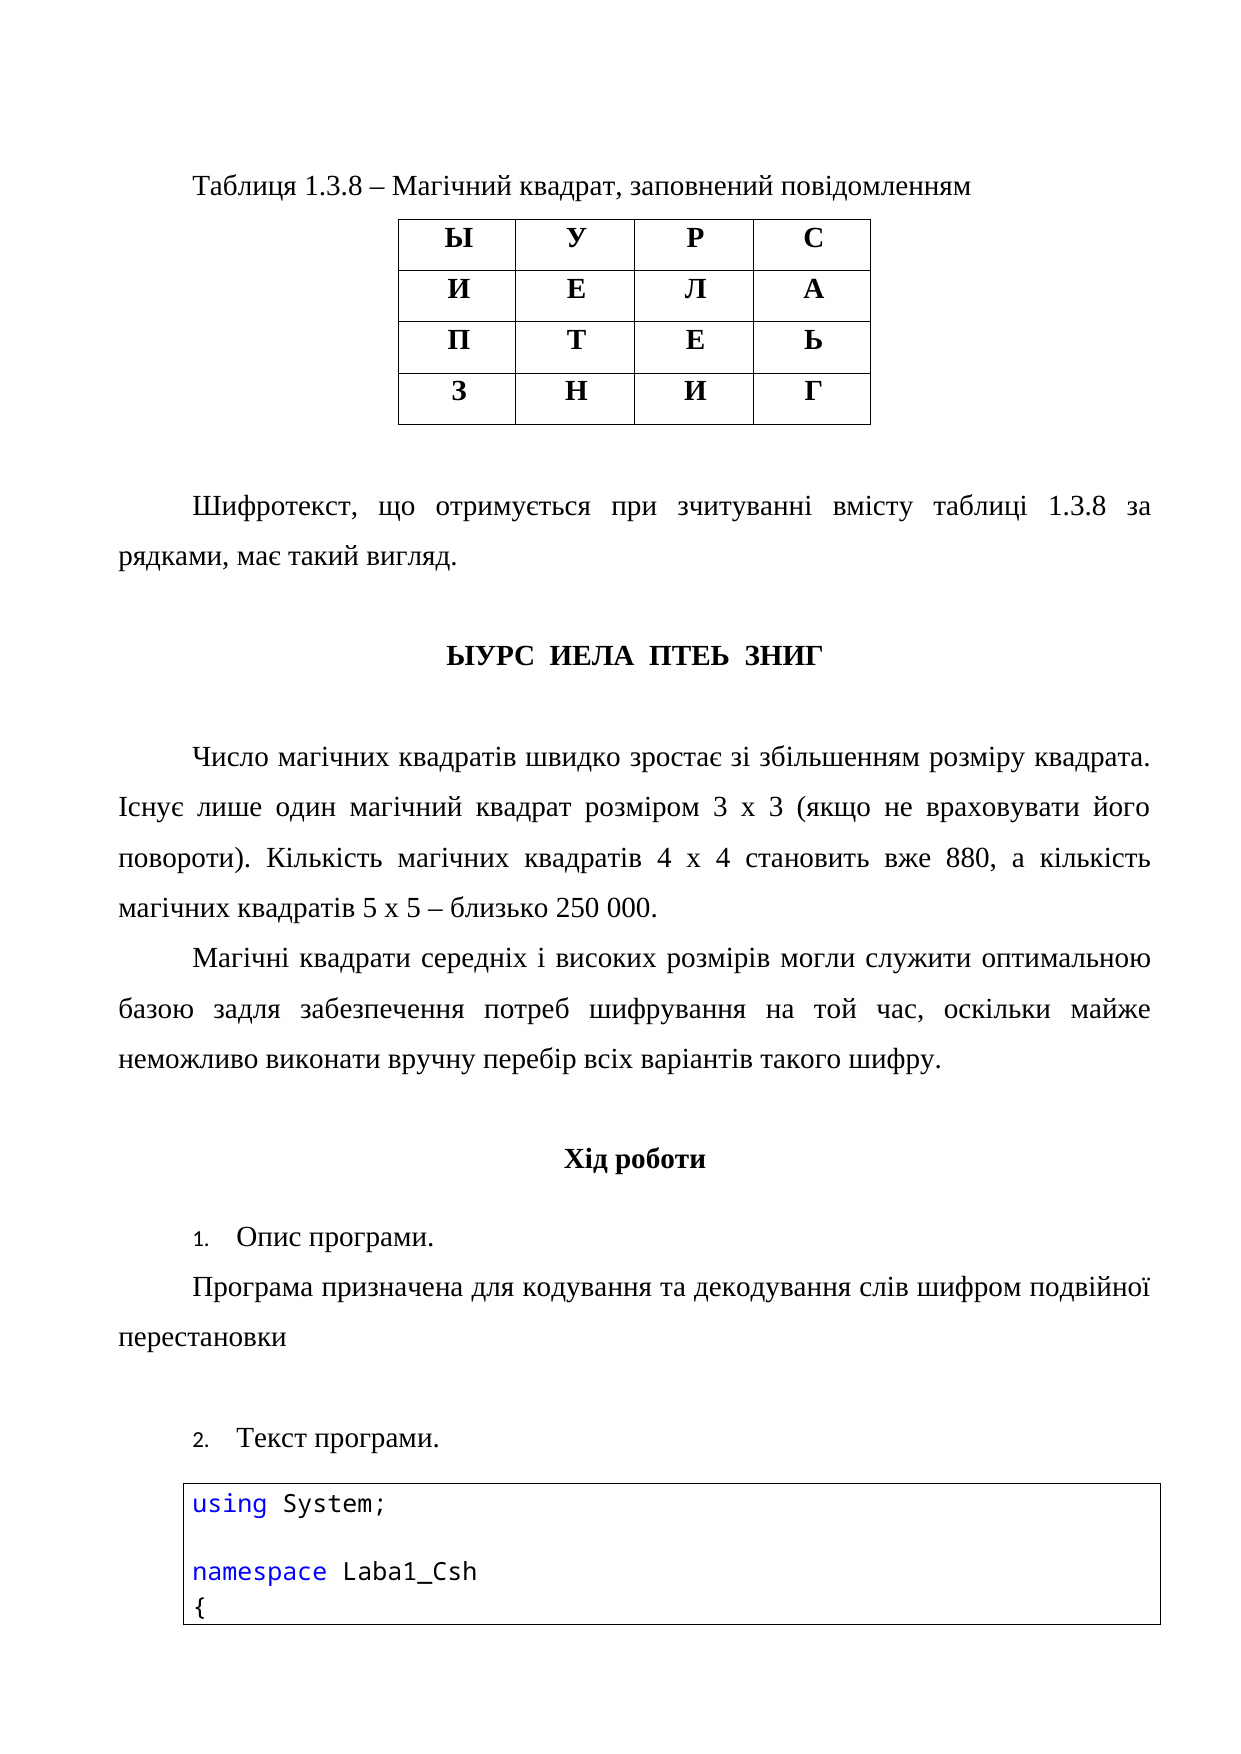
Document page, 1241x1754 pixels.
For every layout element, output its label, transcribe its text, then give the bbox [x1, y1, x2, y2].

text using System; [184, 1484, 1160, 1520]
table_header С [754, 220, 870, 270]
list Опис програми. [192, 1219, 1152, 1252]
table_cell И [635, 374, 753, 424]
table_cell Е [516, 271, 634, 321]
table_cell А [754, 271, 870, 321]
table_cell П [399, 322, 515, 372]
table_cell И [399, 271, 515, 321]
table_header У [516, 220, 634, 270]
list Текст програми. [192, 1420, 1152, 1453]
text ЫУРС ИЕЛА ПТЕЬ ЗНИГ [118, 638, 1152, 672]
text Число магічних квадратів швидко зростає зі збільшенням розміру квадрата. Існує лише один магічний квадрат розміром 3 х 3 (якщо не враховувати його повороти). Кількість магічних квадратів 4 х 4 становить вже 880, а кількість магічних квадратів 5 х 5 – близько 250 000. [118, 739, 1152, 924]
table_cell Н [516, 374, 634, 424]
table_cell Е [635, 322, 753, 372]
text Хід роботи [118, 1142, 1152, 1175]
table_header Ы [399, 220, 515, 270]
text namespace Laba1_Csh [184, 1551, 1160, 1585]
table_header Р [635, 220, 753, 270]
text Магічні квадрати середніх і високих розмірів могли служити оптимальною базою задля забезпечення потреб шифрування на той час, оскільки майже неможливо виконати вручну перебір всіх варіантів такого шифру. [118, 940, 1152, 1074]
table_cell Л [635, 271, 753, 321]
text { [184, 1585, 1160, 1624]
text Таблиця 1.3.8 – Магічний квадрат, заповнений повідомленням [118, 168, 1152, 202]
text Програма призначена для кодування та декодування слів шифром подвійної перестановки [118, 1269, 1152, 1353]
table_cell Ь [754, 322, 870, 372]
table_cell Г [754, 374, 870, 424]
table_cell Т [516, 322, 634, 372]
table_cell З [399, 374, 515, 424]
text Шифротекст, що отримується при зчитуванні вмісту таблиці 1.3.8 за рядками, має такий вигляд. [118, 488, 1152, 571]
